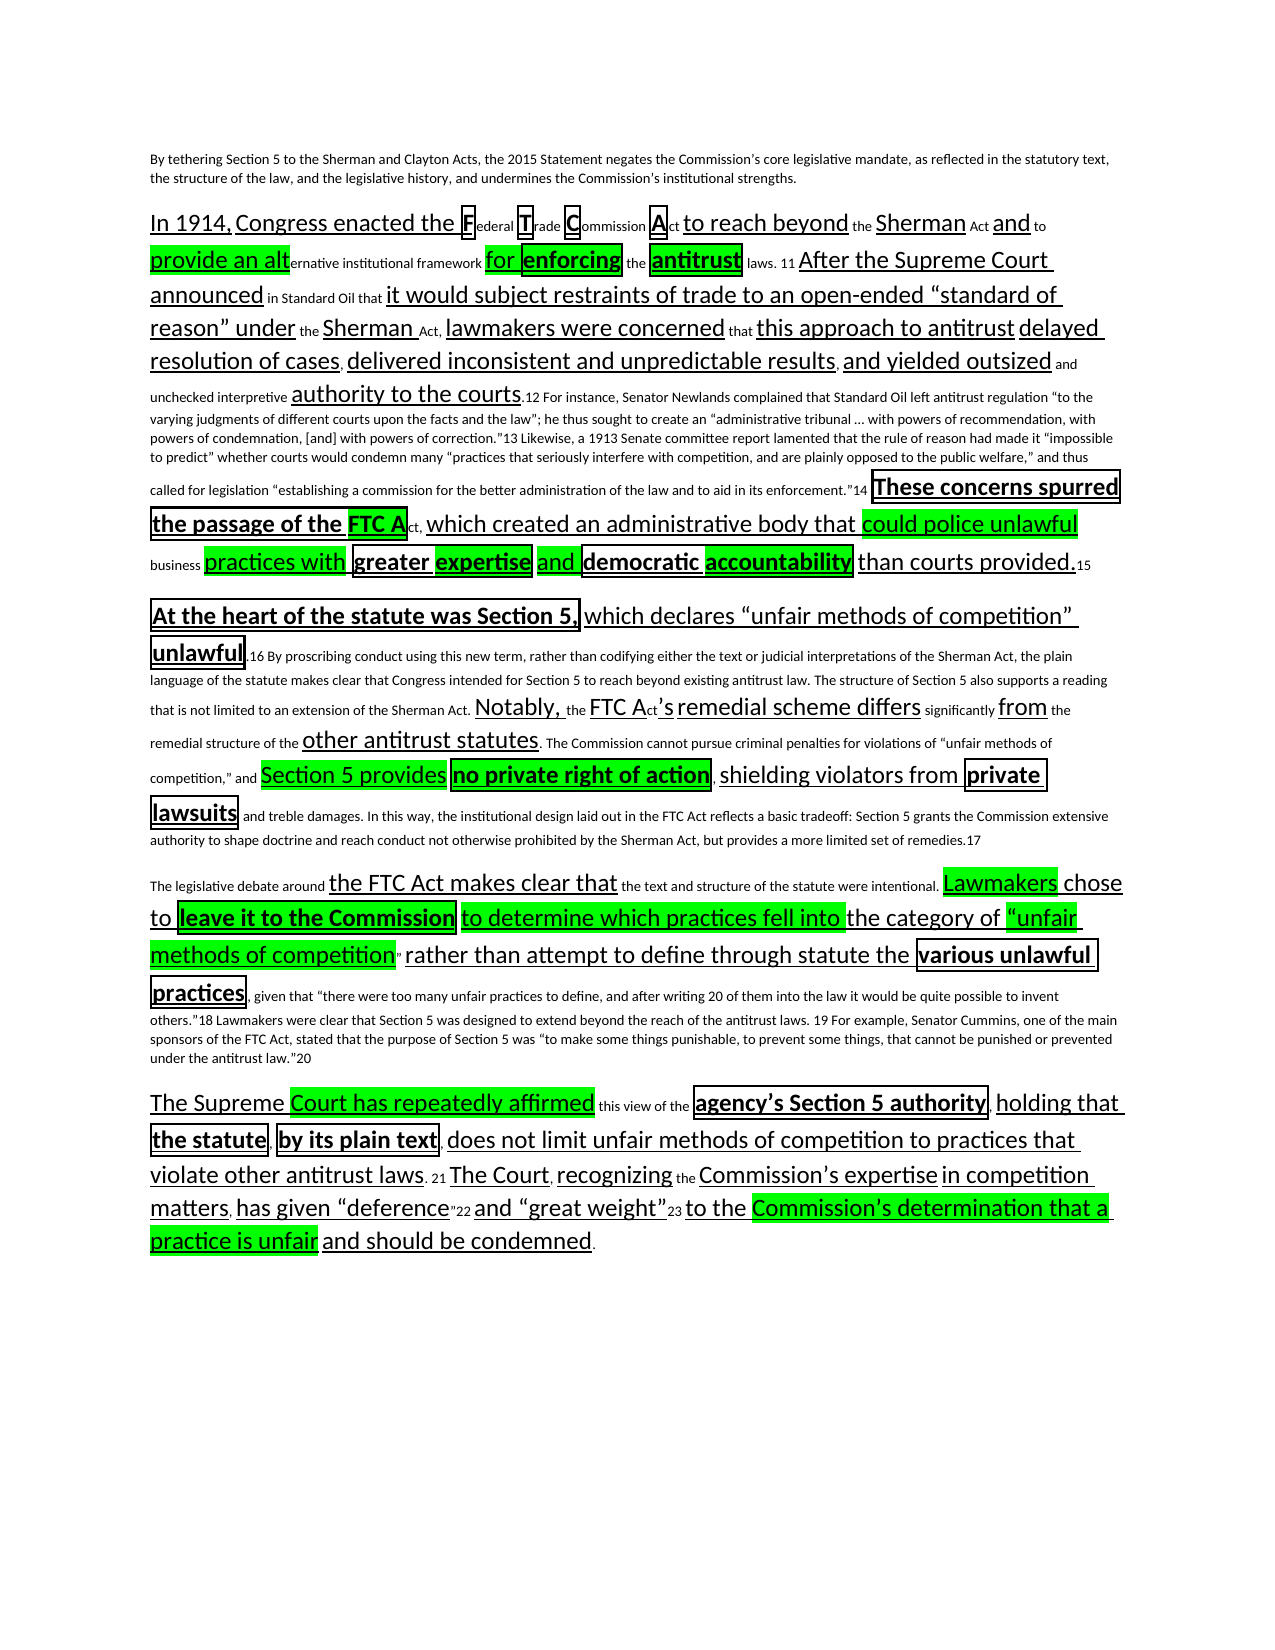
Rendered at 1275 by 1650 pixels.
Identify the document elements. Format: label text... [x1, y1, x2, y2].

text In 1914, Congress enacted the Federal Trade Commission Act to reach beyond the Sherman Act and to provide an alternative institutional framework for enforcing the antitrust laws. 11 After the Supreme Court announced in Standard Oil that it would subject restraints of trade to an open-ended “standard of reason” under the Sherman Act, lawmakers were concerned that this approach to antitrust delayed resolution of cases, delivered inconsistent and unpredictable results, and yielded outsized and unchecked interpretive authority to the courts.12 For instance, Senator Newlands complained that Standard Oil left antitrust regulation “to the varying judgments of different courts upon the facts and the law”; he thus sought to create an “administrative tribunal … with powers of recommendation, with powers of condemnation, [and] with powers of correction.”13 Likewise, a 1913 Senate committee report lamented that the rule of reason had made it “impossible to predict” whether courts would condemn many “practices that seriously interfere with competition, and are plainly opposed to the public welfare,” and thus called for legislation “establishing a commission for the better administration of the law and to aid in its enforcement.”14 These concerns spurred the passage of the FTC Act, which created an administrative body that could police unlawful business practices with greater expertise and democratic accountability than courts provided.15 [150, 205, 1125, 578]
text At the heart of the statute was Section 5, which declares “unfair methods of competition” unlawful.16 By proscribing conduct using this new term, rather than codifying either the text or judicial interpretations of the Sherman Act, the plain language of the statute makes clear that Congress intended for Section 5 to reach beyond existing antitrust law. The structure of Section 5 also supports a reading that is not limited to an extension of the Sherman Act. Notably, the FTC Act’s remedial scheme differs significantly from the remedial structure of the other antitrust statutes. The Commission cannot pursue criminal penalties for violations of “unfair methods of competition,” and Section 5 provides no private right of action, shielding violators from private lawsuits and treble damages. In this way, the institutional design laid out in the FTC Act reflects a basic tradeoff: Section 5 grants the Commission extensive authority to shape doctrine and reach conduct not otherwise prohibited by the Sherman Act, but provides a more limited set of remedies.17 [150, 598, 1125, 849]
text By tethering Section 5 to the Sherman and Clayton Acts, the 2015 Statement negates the Commission’s core legislative mandate, as reflected in the statutory text, the structure of the law, and the legislative history, and undermines the Commission’s institutional strengths. [150, 150, 1125, 187]
text The Supreme Court has repeatedly affirmed this view of the agency’s Section 5 authority, holding that the statute, by its plain text, does not limit unfair methods of competition to practices that violate other antitrust laws. 21 The Court, recognizing the Commission’s expertise in competition matters, has given “deference”22 and “great weight”23 to the Commission’s determination that a practice is unfair and should be condemned. [150, 1085, 1125, 1256]
text The legislative debate around the FTC Act makes clear that the text and structure of the statute were intentional. Lawmakers chose to leave it to the Commission to determine which practices fell into the category of “unfair methods of competition” rather than attempt to define through statute the various unlawful practices, given that “there were too many unfair practices to define, and after writing 20 of them into the law it would be quite possible to invent others.”18 Lawmakers were clear that Section 5 was designed to extend beyond the reach of the antitrust laws. 19 For example, Senator Cummins, one of the main sponsors of the FTC Act, stated that the purpose of Section 5 was “to make some things punishable, to prevent some things, that cannot be punished or prevented under the antitrust law.”20 [150, 867, 1125, 1067]
